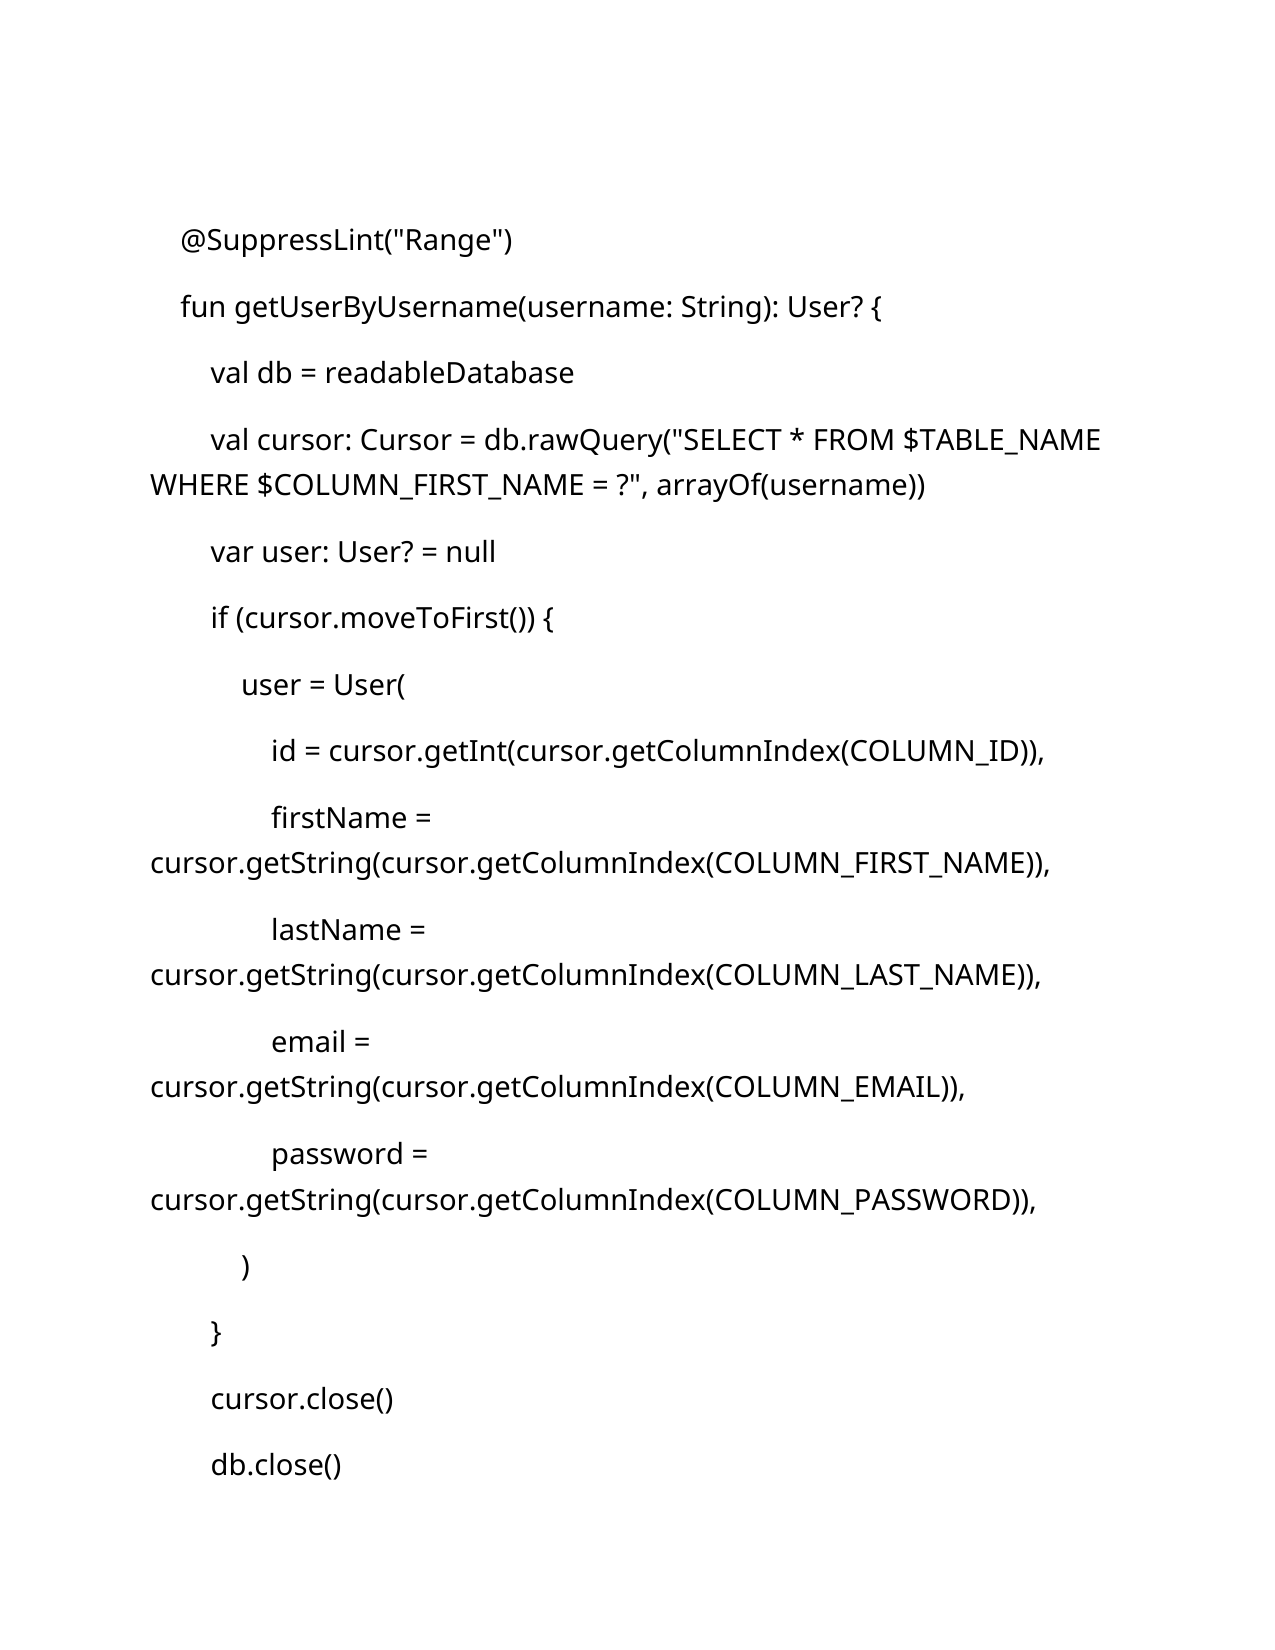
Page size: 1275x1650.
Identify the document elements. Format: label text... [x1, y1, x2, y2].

text id = cursor.getInt(cursor.getColumnIndex(COLUMN_ID)), [150, 730, 1125, 770]
text var user: User? = null [150, 531, 1125, 571]
text } [150, 1312, 1125, 1351]
text db.close() [150, 1444, 1125, 1484]
text password = cursor.getString(cursor.getColumnIndex(COLUMN_PASSWORD)), [150, 1133, 1125, 1218]
text email = cursor.getString(cursor.getColumnIndex(COLUMN_EMAIL)), [150, 1021, 1125, 1106]
text if (cursor.moveToFirst()) { [150, 597, 1125, 637]
text firstName = cursor.getString(cursor.getColumnIndex(COLUMN_FIRST_NAME)), [150, 797, 1125, 882]
text val db = readableDatabase [150, 352, 1125, 392]
text @SuppressLint("Range") [150, 219, 1125, 259]
text fun getUserByUsername(username: String): User? { [150, 286, 1125, 326]
text ) [150, 1245, 1125, 1285]
text val cursor: Cursor = db.rawQuery("SELECT * FROM $TABLE_NAME WHERE $COLUMN_FIRST_NAME = ?", arrayOf(username)) [150, 419, 1125, 504]
text cursor.close() [150, 1378, 1125, 1418]
text user = User( [150, 664, 1125, 704]
text lastName = cursor.getString(cursor.getColumnIndex(COLUMN_LAST_NAME)), [150, 909, 1125, 994]
